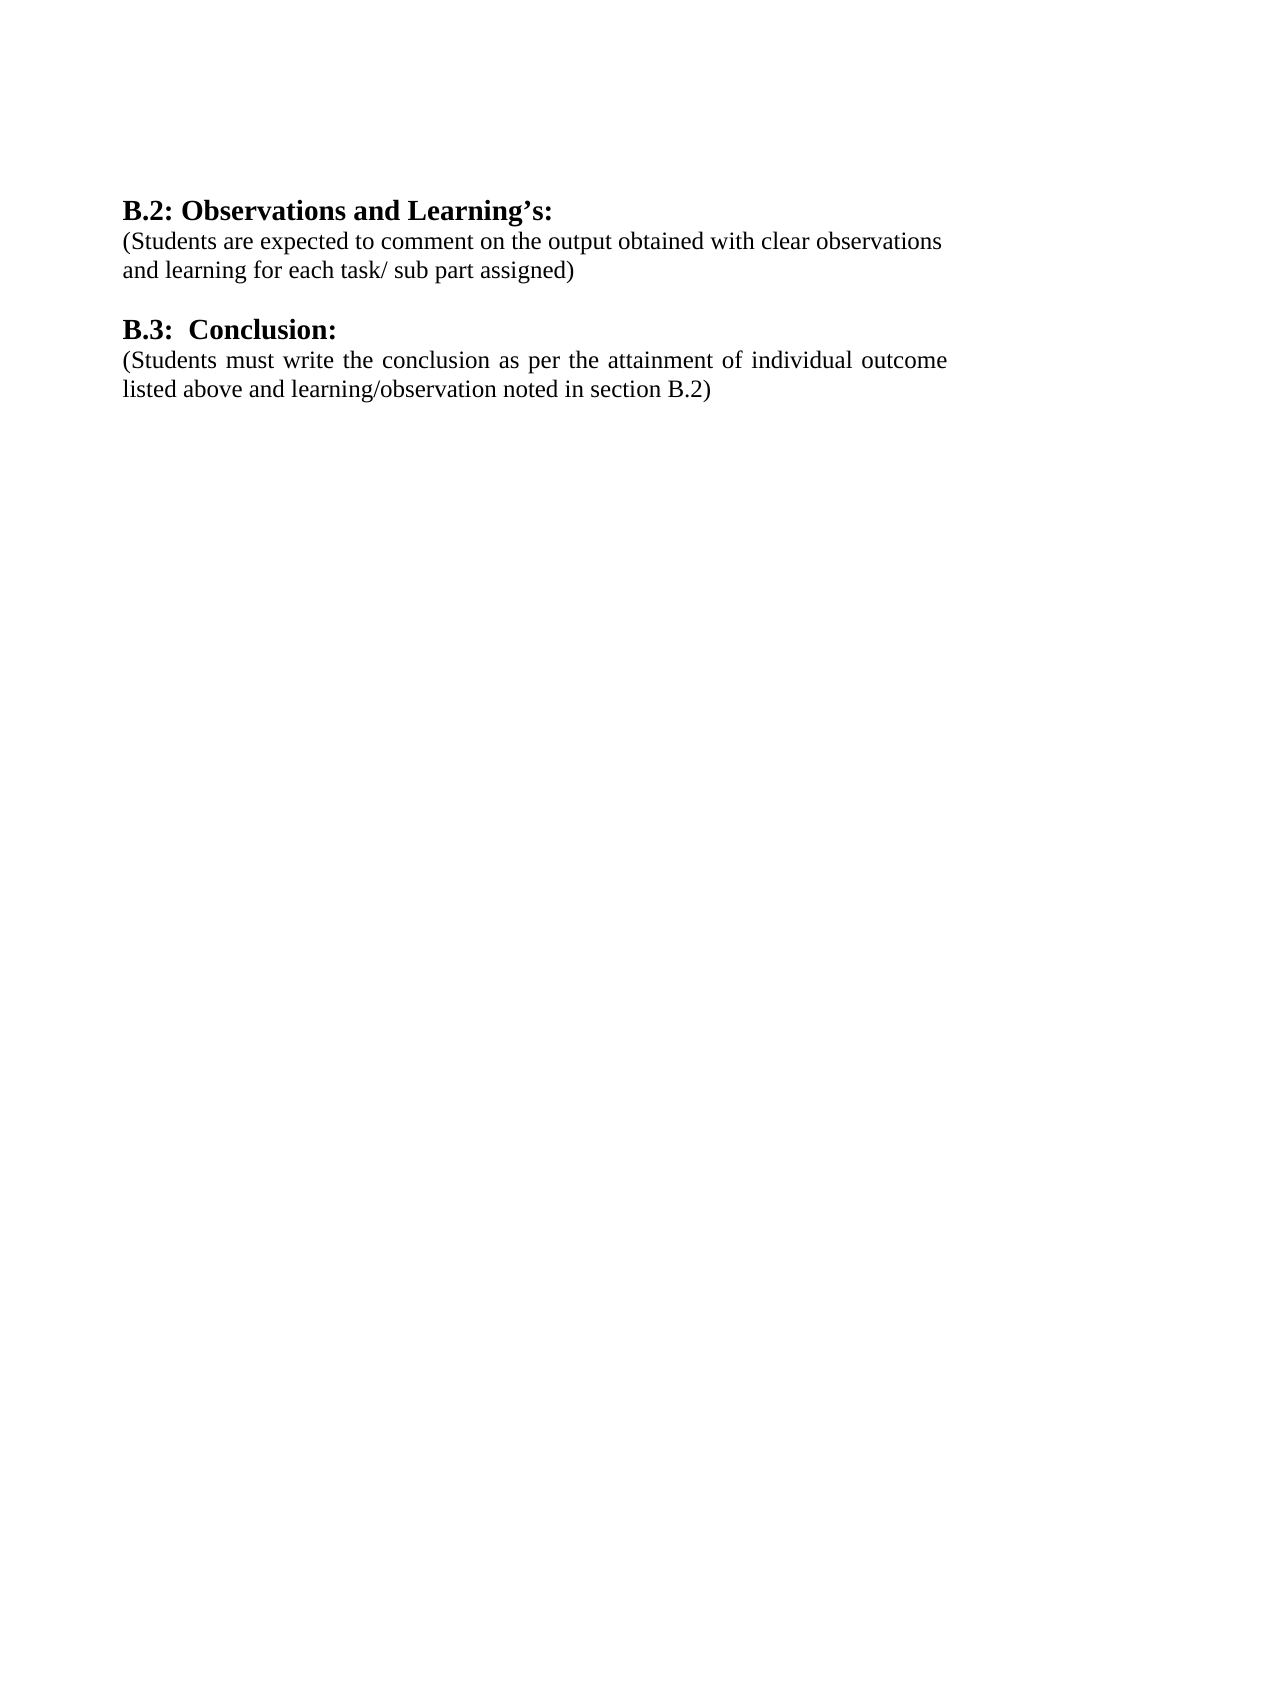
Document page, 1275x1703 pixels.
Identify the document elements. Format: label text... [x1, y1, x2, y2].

text (Students must write the conclusion as per the attainment of individual outcome listed above and learning/observation noted in section B.2) [122, 346, 948, 403]
text B.3: Conclusion: [122, 312, 948, 346]
text (Students are expected to comment on the output obtained with clear observations and learning for each task/ sub part assigned) [122, 226, 948, 284]
text B.2: Observations and Learning’s: [122, 193, 948, 226]
